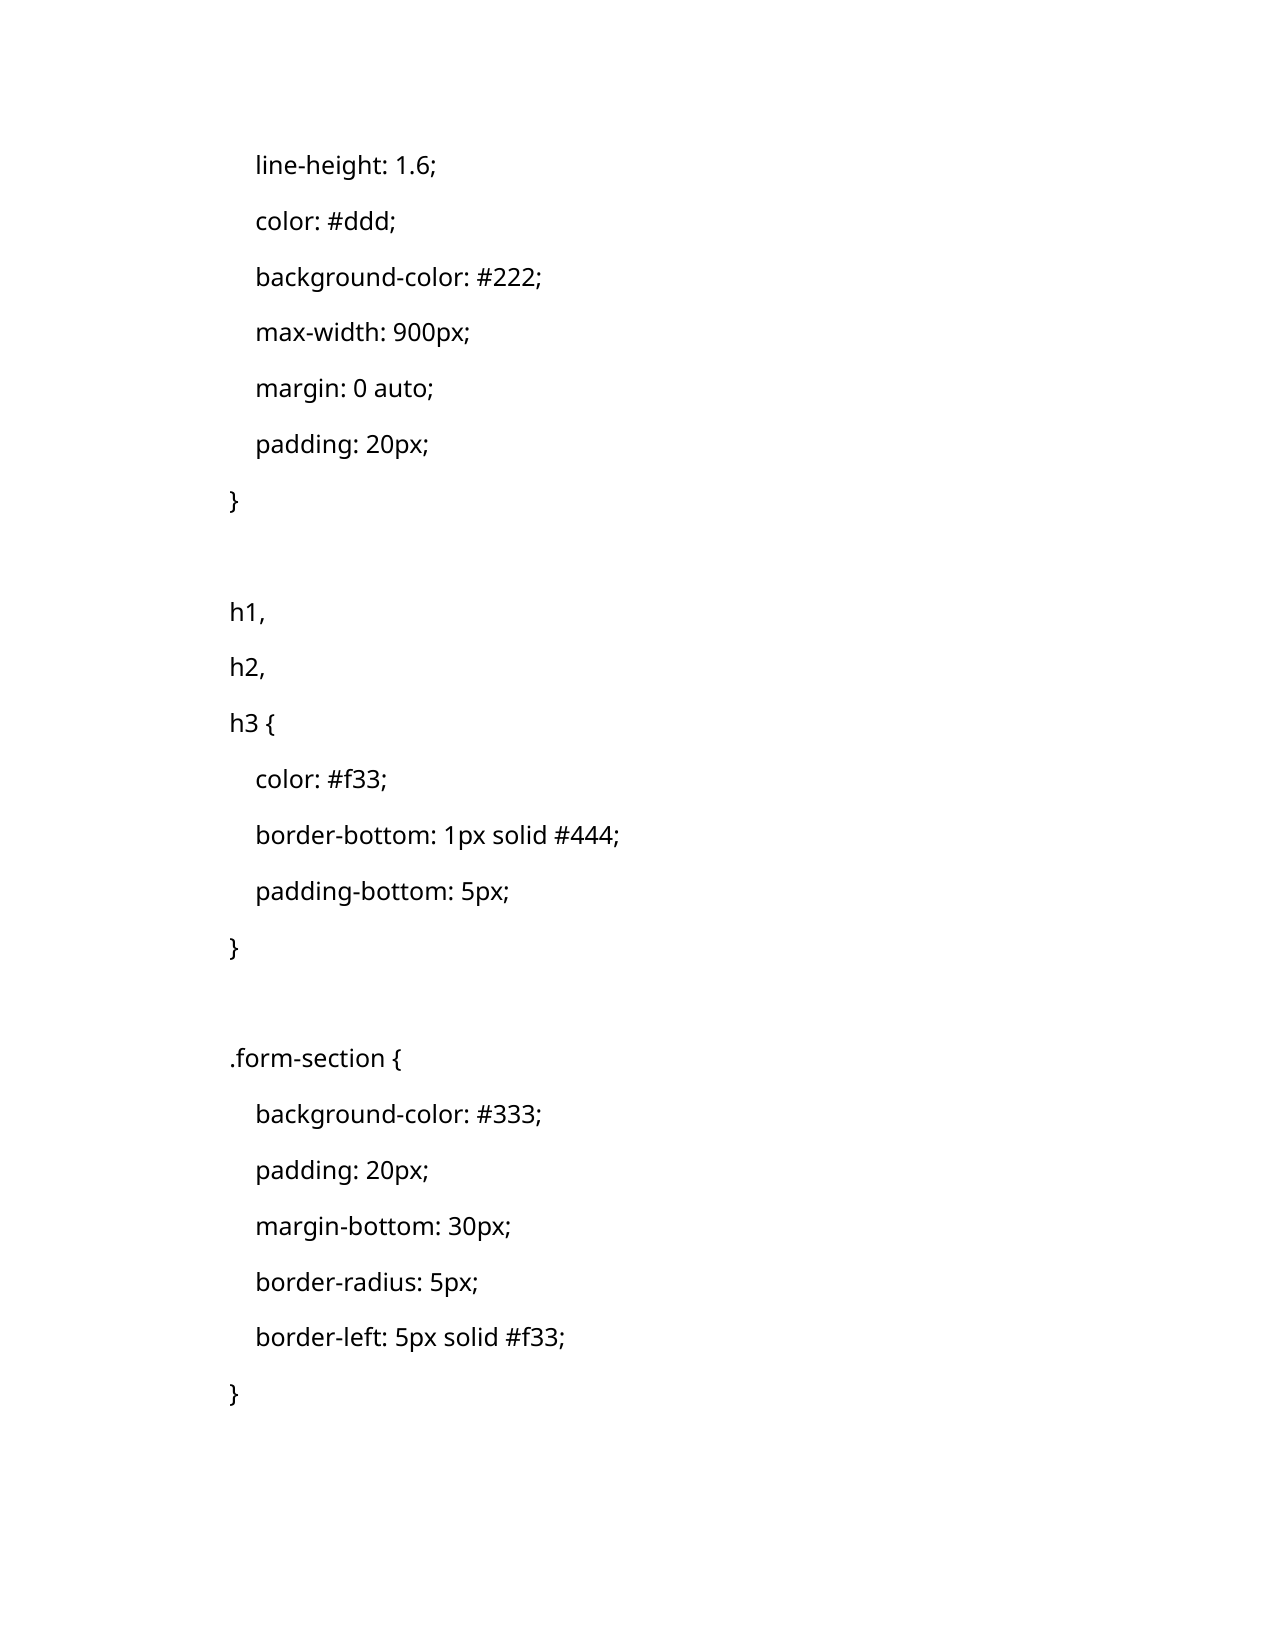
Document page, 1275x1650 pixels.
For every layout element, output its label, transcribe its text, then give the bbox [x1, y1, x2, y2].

text h1, [177, 594, 1098, 628]
text border-bottom: 1px solid #444; [177, 818, 1098, 852]
text } [177, 1376, 1098, 1410]
text } [177, 929, 1098, 963]
text } [177, 483, 1098, 517]
text padding-bottom: 5px; [177, 873, 1098, 907]
text h3 { [177, 706, 1098, 740]
text line-height: 1.6; [177, 148, 1098, 182]
text color: #ddd; [177, 203, 1098, 237]
text border-left: 5px solid #f33; [177, 1320, 1098, 1354]
text background-color: #222; [177, 259, 1098, 293]
text h2, [177, 650, 1098, 684]
text padding: 20px; [177, 427, 1098, 461]
text color: #f33; [177, 762, 1098, 796]
text .form-section { [177, 1041, 1098, 1075]
text margin: 0 auto; [177, 371, 1098, 405]
text border-radius: 5px; [177, 1264, 1098, 1298]
text margin-bottom: 30px; [177, 1208, 1098, 1242]
text background-color: #333; [177, 1097, 1098, 1131]
text padding: 20px; [177, 1153, 1098, 1187]
text max-width: 900px; [177, 315, 1098, 349]
